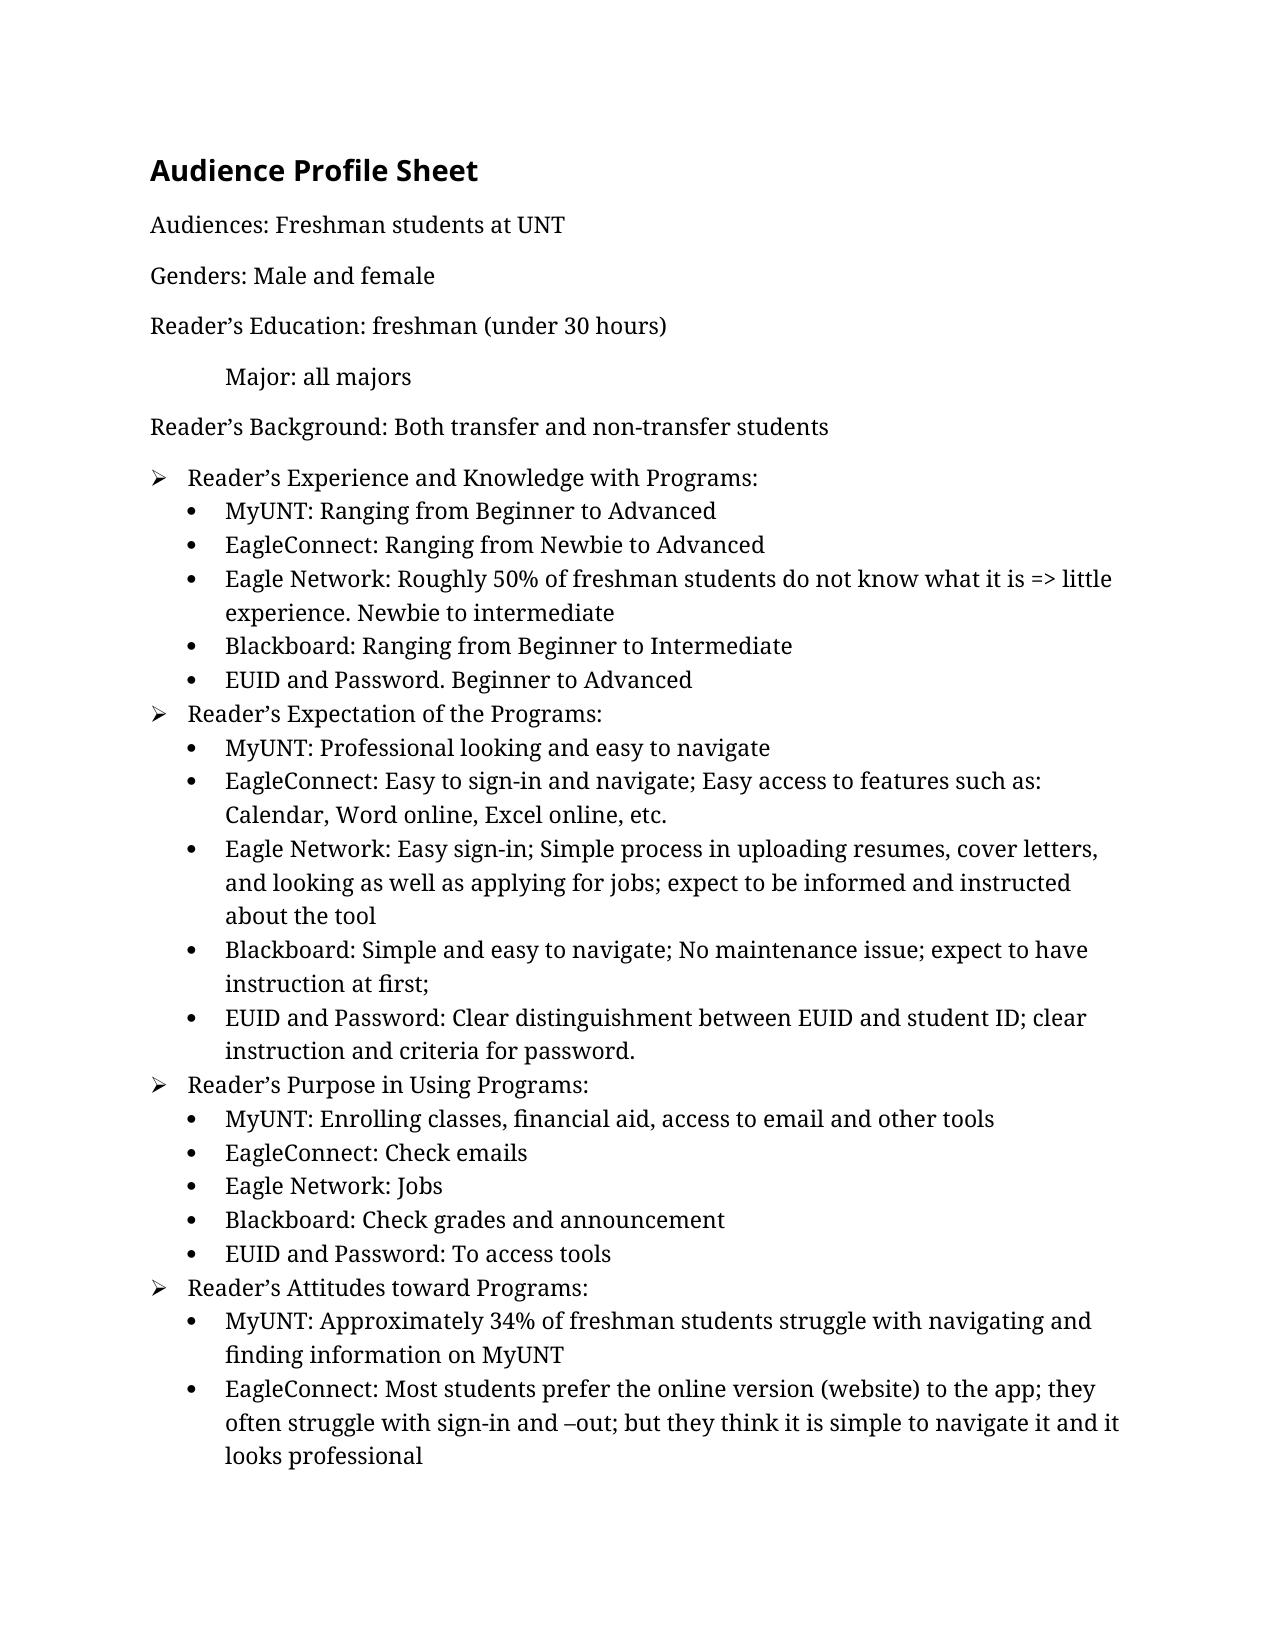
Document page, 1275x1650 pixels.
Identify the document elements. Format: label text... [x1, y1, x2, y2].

list MyUNT: Enrolling classes, financial aid, access to email and other tools [187, 1103, 1125, 1134]
text Genders: Male and female [150, 260, 1125, 291]
list Eagle Network: Roughly 50% of freshman students do not know what it is => little experience. Newbie to intermediate [187, 563, 1125, 628]
list EagleConnect: Check emails [187, 1137, 1125, 1168]
list Reader’s Expectation of the Programs: [150, 698, 1125, 729]
text Reader’s Background: Both transfer and non-transfer students [150, 411, 1125, 442]
list Eagle Network: Easy sign-in; Simple process in uploading resumes, cover letters, and looking as well as applying for jobs; expect to be informed and instructed about the tool [187, 833, 1125, 932]
list EUID and Password. Beginner to Advanced [187, 664, 1125, 695]
text Audience Profile Sheet [150, 150, 1125, 190]
text Audiences: Freshman students at UNT [150, 209, 1125, 241]
list EagleConnect: Most students prefer the online version (website) to the app; they often struggle with sign-in and –out; but they think it is simple to navigate it and it looks professional [187, 1373, 1125, 1472]
list Reader’s Experience and Knowledge with Programs: [150, 462, 1125, 493]
list EagleConnect: Easy to sign-in and navigate; Easy access to features such as: Calendar, Word online, Excel online, etc. [187, 765, 1125, 830]
list MyUNT: Professional looking and easy to navigate [187, 732, 1125, 763]
list EagleConnect: Ranging from Newbie to Advanced [187, 529, 1125, 560]
list MyUNT: Ranging from Beginner to Advanced [187, 495, 1125, 527]
list EUID and Password: To access tools [187, 1238, 1125, 1269]
text Reader’s Education: freshman (under 30 hours) [150, 310, 1125, 342]
list Eagle Network: Jobs [187, 1170, 1125, 1202]
list Reader’s Purpose in Using Programs: [150, 1069, 1125, 1100]
list Blackboard: Simple and easy to navigate; No maintenance issue; expect to have instruction at first; [187, 934, 1125, 999]
list Blackboard: Ranging from Beginner to Intermediate [187, 630, 1125, 662]
list MyUNT: Approximately 34% of freshman students struggle with navigating and finding information on MyUNT [187, 1305, 1125, 1370]
list Reader’s Attitudes toward Programs: [150, 1272, 1125, 1303]
list Blackboard: Check grades and announcement [187, 1204, 1125, 1235]
list EUID and Password: Clear distinguishment between EUID and student ID; clear instruction and criteria for password. [187, 1002, 1125, 1067]
text Major: all majors [150, 361, 1125, 392]
